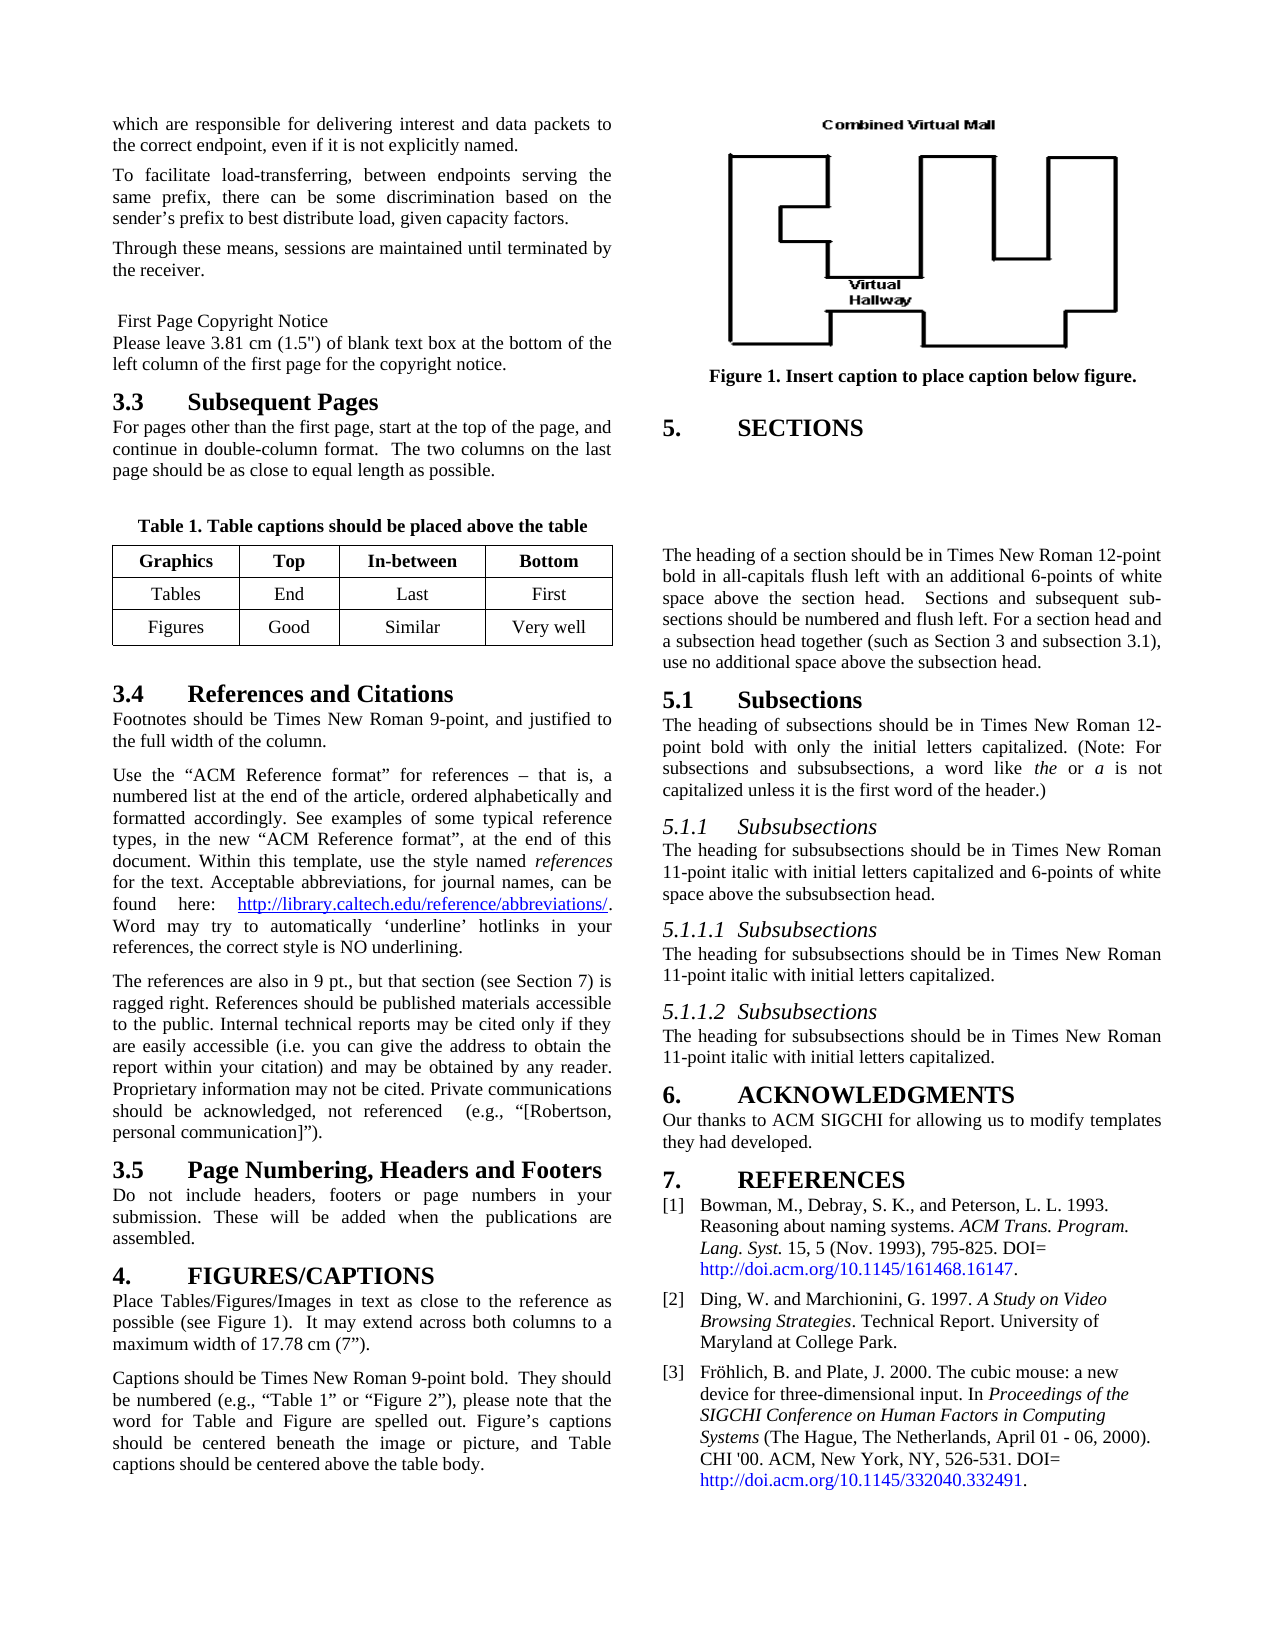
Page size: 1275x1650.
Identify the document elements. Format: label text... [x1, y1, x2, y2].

text To facilitate load-transferring, between endpoints serving the same prefix, there can be some discrimination based on the sender’s prefix to best distribute load, given capacity factors. [112, 164, 613, 229]
text For pages other than the first page, start at the top of the page, and continue in double-column format. The two columns on the last page should be as close to equal length as possible. [112, 416, 613, 481]
picture [664, 112, 1171, 365]
text The heading of a section should be in Times New Roman 12-point bold in all-capitals flush left with an additional 6-points of white space above the section head. Sections and subsequent sub- sections should be numbered and flush left. For a section head and a subsection head together (such as Section 3 and subsection 3.1), use no additional space above the subsection head. [662, 543, 1162, 673]
subtitle Page Numbering, Headers and Footers [112, 1155, 613, 1184]
text Do not include headers, footers or page numbers in your submission. These will be added when the publications are assembled. [112, 1184, 613, 1249]
text The references are also in 9 pt., but that section (see Section 7) is ragged right. References should be published materials accessible to the public. Internal technical reports may be cited only if they are easily accessible (i.e. you can give the address to obtain the report within your citation) and may be obtained by any reader. Proprietary information may not be cited. Private communications should be acknowledged, not referenced (e.g., “[Robertson, personal communication]”). [112, 970, 613, 1143]
table_cell Figures [113, 610, 239, 645]
text First Page Copyright Notice [112, 310, 613, 332]
text Bowman, M., Debray, S. K., and Peterson, L. L. 1993. Reasoning about naming systems. ACM Trans. Program. Lang. Syst. 15, 5 (Nov. 1993), 795-825. DOI= http://doi.acm.org/10.1145/161468.16147. [662, 1193, 1162, 1280]
table_cell Very well [486, 610, 612, 645]
text The heading for subsubsections should be in Times New Roman 11-point italic with initial letters capitalized. [662, 1025, 1162, 1068]
text Captions should be Times New Roman 9-point bold. They should be numbered (e.g., “Table 1” or “Figure 2”), please note that the word for Table and Figure are spelled out. Figure’s captions should be centered beneath the image or picture, and Table captions should be centered above the table body. [112, 1367, 613, 1475]
text The heading for subsubsections should be in Times New Roman 11-point italic with initial letters capitalized. [662, 943, 1162, 986]
table_header Top [240, 546, 339, 577]
text Please leave 3.81 cm (1.5") of blank text box at the bottom of the left column of the first page for the copyright notice. [112, 332, 613, 375]
text Place Tables/Figures/Images in text as close to the reference as possible (see Figure 1). It may extend across both columns to a maximum width of 17.78 cm (7”). [112, 1290, 613, 1354]
subtitle FIGURES/CAPTIONS [112, 1261, 613, 1290]
table_cell Similar [340, 610, 485, 645]
text Our thanks to ACM SIGCHI for allowing us to modify templates they had developed. [662, 1109, 1162, 1152]
subtitle Subsubsections [662, 916, 1162, 943]
subtitle References and Citations [112, 679, 613, 708]
text Ding, W. and Marchionini, G. 1997. A Study on Video Browsing Strategies. Technical Report. of at . [662, 1288, 1162, 1353]
table_header Bottom [486, 546, 612, 577]
text Through these means, sessions are maintained until terminated by the receiver. [112, 237, 613, 280]
subtitle REFERENCES [662, 1165, 1162, 1193]
text Fröhlich, B. and Plate, J. 2000. The cubic mouse: a new device for three-dimensional input. In of the SIGCHI Conference on Human Factors in Computing Systems (, The , April 01 - 06, 2000). CHI '00. ACM, , 526-531. DOI= http://doi.acm.org/10.1145/332040.332491. [662, 1361, 1162, 1491]
table_cell End [240, 578, 339, 609]
table_cell Tables [113, 578, 239, 609]
subtitle Subsequent Pages [112, 387, 613, 416]
table_cell Last [340, 578, 485, 609]
table_header Graphics [113, 546, 239, 577]
table_header In-between [340, 546, 485, 577]
table_cell Good [240, 610, 339, 645]
text which are responsible for delivering interest and data packets to the correct endpoint, even if it is not explicitly named. [112, 112, 613, 156]
subtitle Subsubsections [662, 813, 1162, 839]
subtitle Subsubsections [662, 998, 1162, 1025]
text The heading for subsubsections should be in Times New Roman 11-point italic with initial letters capitalized and 6-points of white space above the subsubsection head. [662, 839, 1162, 904]
subtitle ACKNOWLEDGMENTS [662, 1080, 1162, 1109]
text Use the “ACM Reference format” for references – that is, a numbered list at the end of the icle, ordered alphabetically and formatted accordingly. See examples of some typical reference types, in the new “ACM Reference format”, at the end of this document. Within this template, use the style named references for the text. Acceptable abbreviations, for journal names, can be found here: http://library.caltech.edu/reference/abbreviations/. Word may try to automatically ‘underline’ hotlinks in your references, the correct style is NO underlining. [112, 764, 613, 958]
table_cell First [486, 578, 612, 609]
text Footnotes should be Times New Roman 9-point, and justified to the full width of the column. [112, 708, 613, 751]
text The heading of subsections should be in Times New Roman 12-point bold with only the initial letters capitalized. (Note: For subsections and subsubsections, a word like the or a is not capitalized unless it is the first word of the header.) [662, 714, 1162, 800]
subtitle Subsections [662, 685, 1162, 714]
